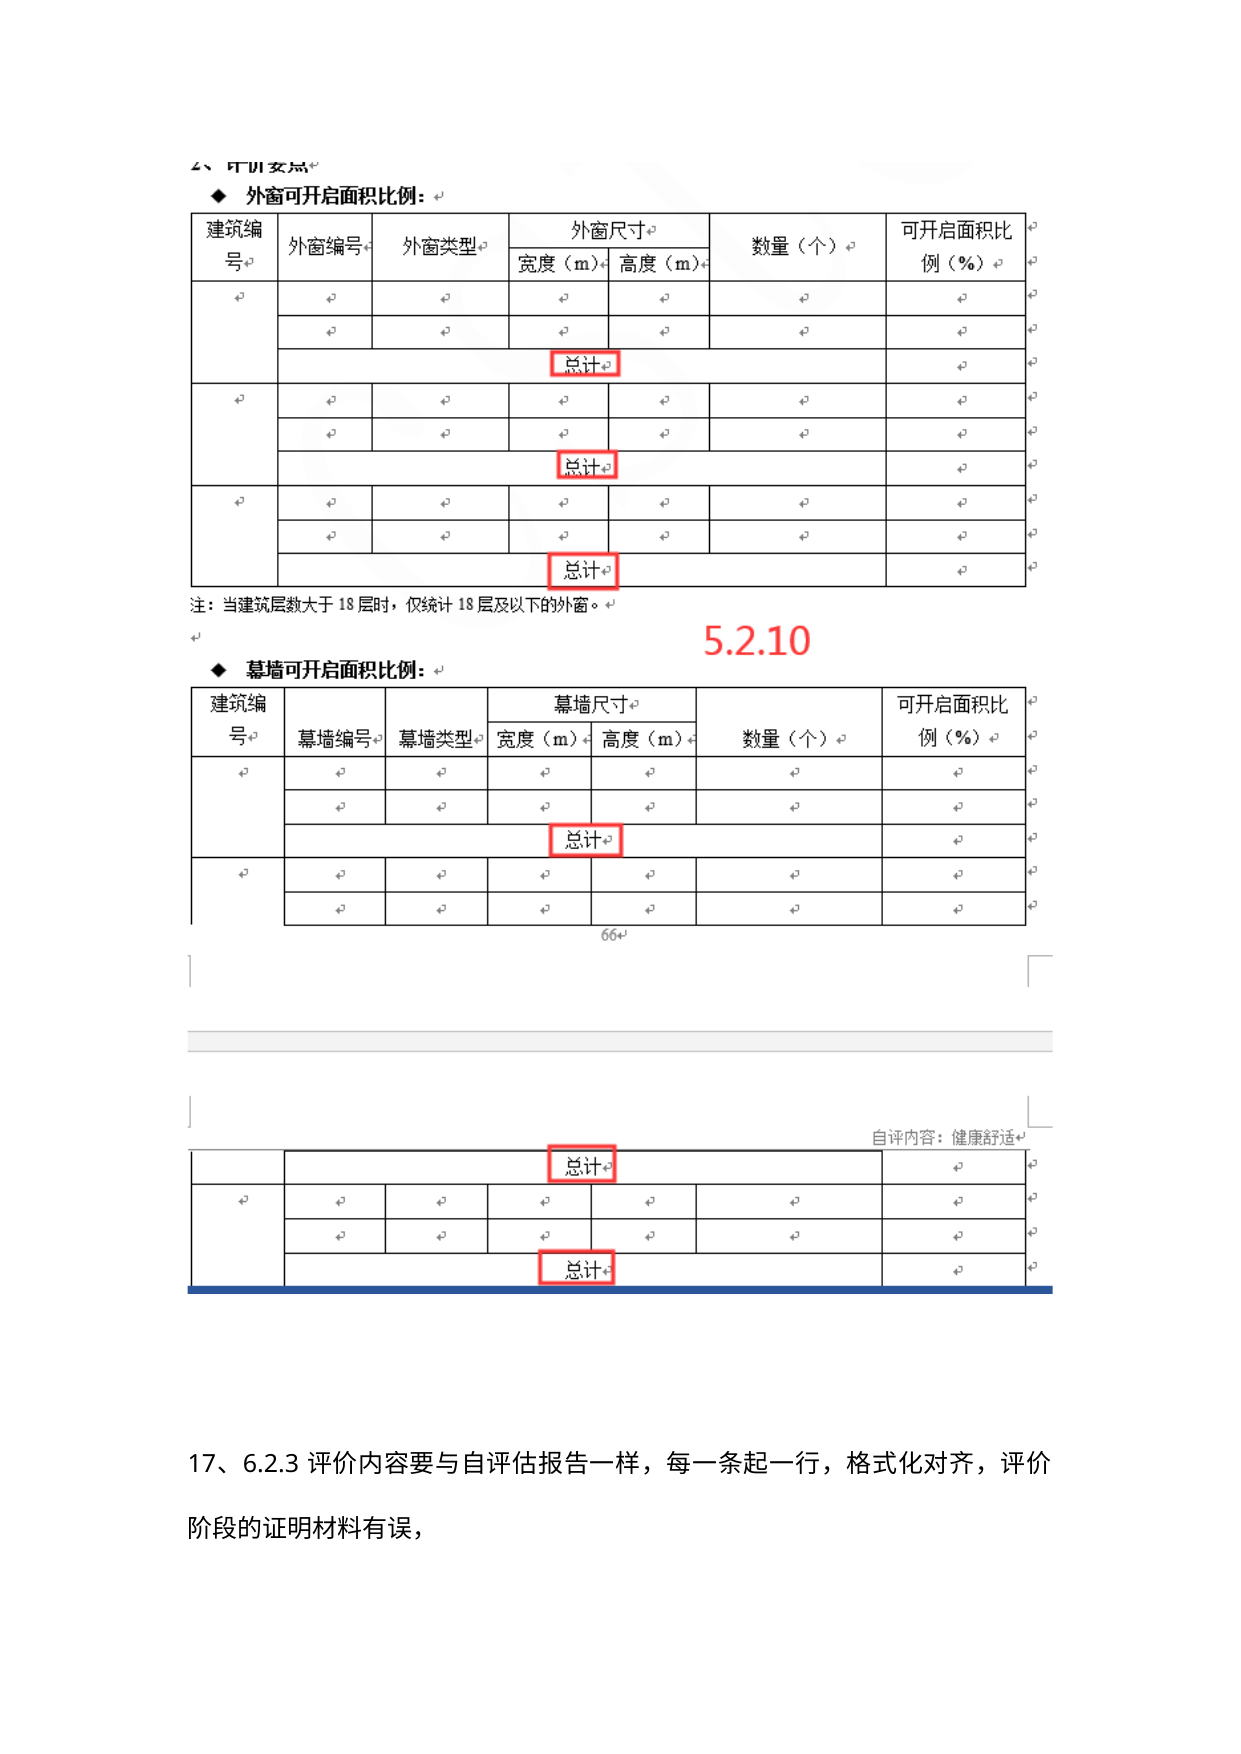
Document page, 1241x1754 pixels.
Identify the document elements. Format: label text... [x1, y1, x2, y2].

picture [187, 162, 1053, 1294]
text 17、6.2.3 评价内容要与自评估报告一样，每一条起一行，格式化对齐，评价阶段的证明材料有误， [187, 1429, 1053, 1559]
